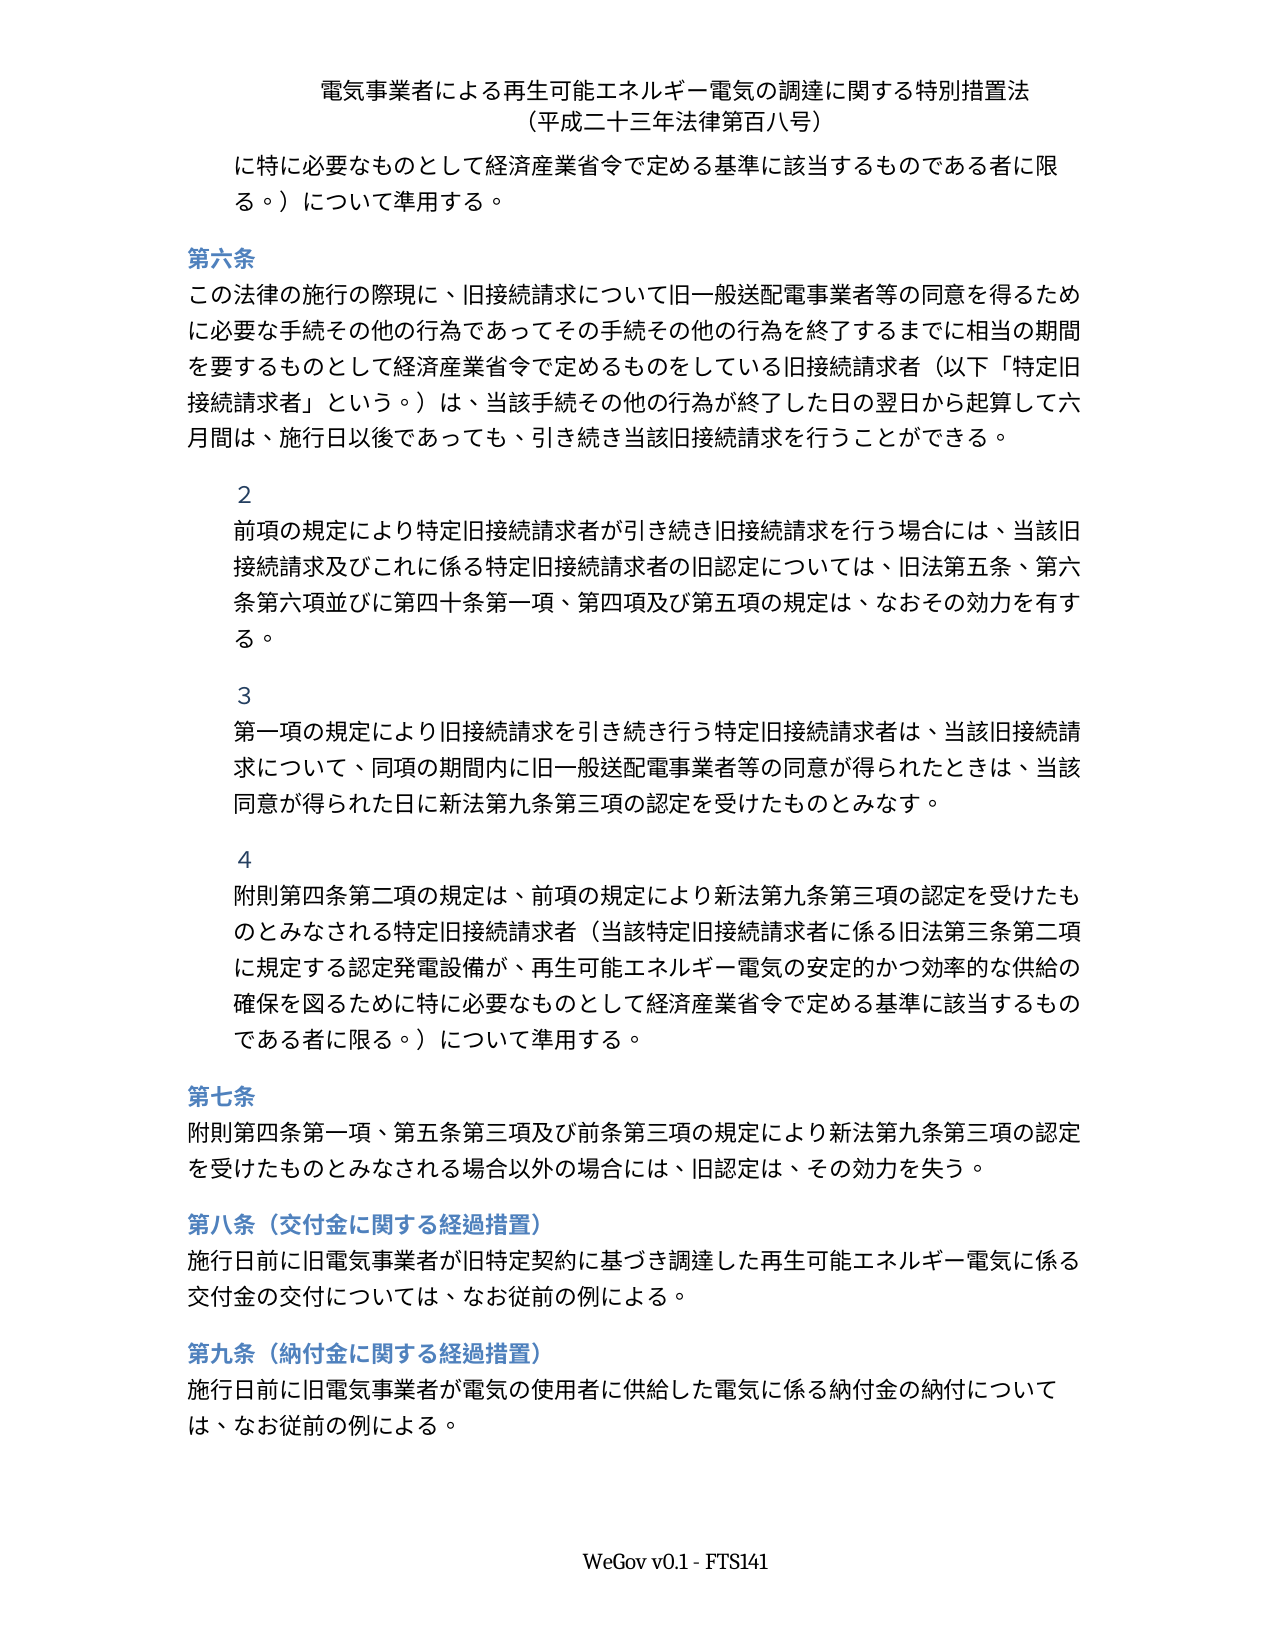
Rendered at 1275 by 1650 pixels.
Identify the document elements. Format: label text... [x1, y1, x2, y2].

text 附則第四条第二項の規定は、前項の規定により新法第九条第三項の認定を受けたものとみなされる特定旧接続請求者（当該特定旧接続請求者に係る旧法第三条第二項に規定する認定発電設備が、再生可能エネルギー電気の安定的かつ効率的な供給の確保を図るために特に必要なものとして経済産業省令で定める基準に該当するものである者に限る。）について準用する。 [233, 880, 1087, 1055]
text この法律の施行の際現に、旧接続請求について旧一般送配電事業者等の同意を得るために必要な手続その他の行為であってその手続その他の行為を終了するまでに相当の期間を要するものとして経済産業省令で定めるものをしている旧接続請求者（以下「特定旧接続請求者」という。）は、当該手続その他の行為が終了した日の翌日から起算して六月間は、施行日以後であっても、引き続き当該旧接続請求を行うことができる。 [187, 279, 1087, 454]
text 前項の規定により特定旧接続請求者が引き続き旧接続請求を行う場合には、当該旧接続請求及びこれに係る特定旧接続請求者の旧認定については、旧法第五条、第六条第六項並びに第四十条第一項、第四項及び第五項の規定は、なおその効力を有する。 [233, 515, 1087, 654]
subtitle 第六条 [187, 243, 1087, 274]
subtitle 第八条（交付金に関する経過措置） [187, 1209, 1087, 1241]
text 施行日前に旧電気事業者が電気の使用者に供給した電気に係る納付金の納付については、なお従前の例による。 [187, 1374, 1087, 1441]
text 第一項の規定により旧接続請求を引き続き行う特定旧接続請求者は、当該旧接続請求について、同項の期間内に旧一般送配電事業者等の同意が得られたときは、当該同意が得られた日に新法第九条第三項の認定を受けたものとみなす。 [233, 716, 1087, 819]
subtitle ２ [233, 479, 1087, 510]
subtitle 第七条 [187, 1081, 1087, 1112]
text 施行日前に旧電気事業者が旧特定契約に基づき調達した再生可能エネルギー電気に係る交付金の交付については、なお従前の例による。 [187, 1245, 1087, 1312]
subtitle 第九条（納付金に関する経過措置） [187, 1338, 1087, 1369]
subtitle ４ [233, 844, 1087, 876]
text 附則第四条第一項、第五条第三項及び前条第三項の規定により新法第九条第三項の認定を受けたものとみなされる場合以外の場合には、旧認定は、その効力を失う。 [187, 1117, 1087, 1184]
subtitle ３ [233, 680, 1087, 711]
